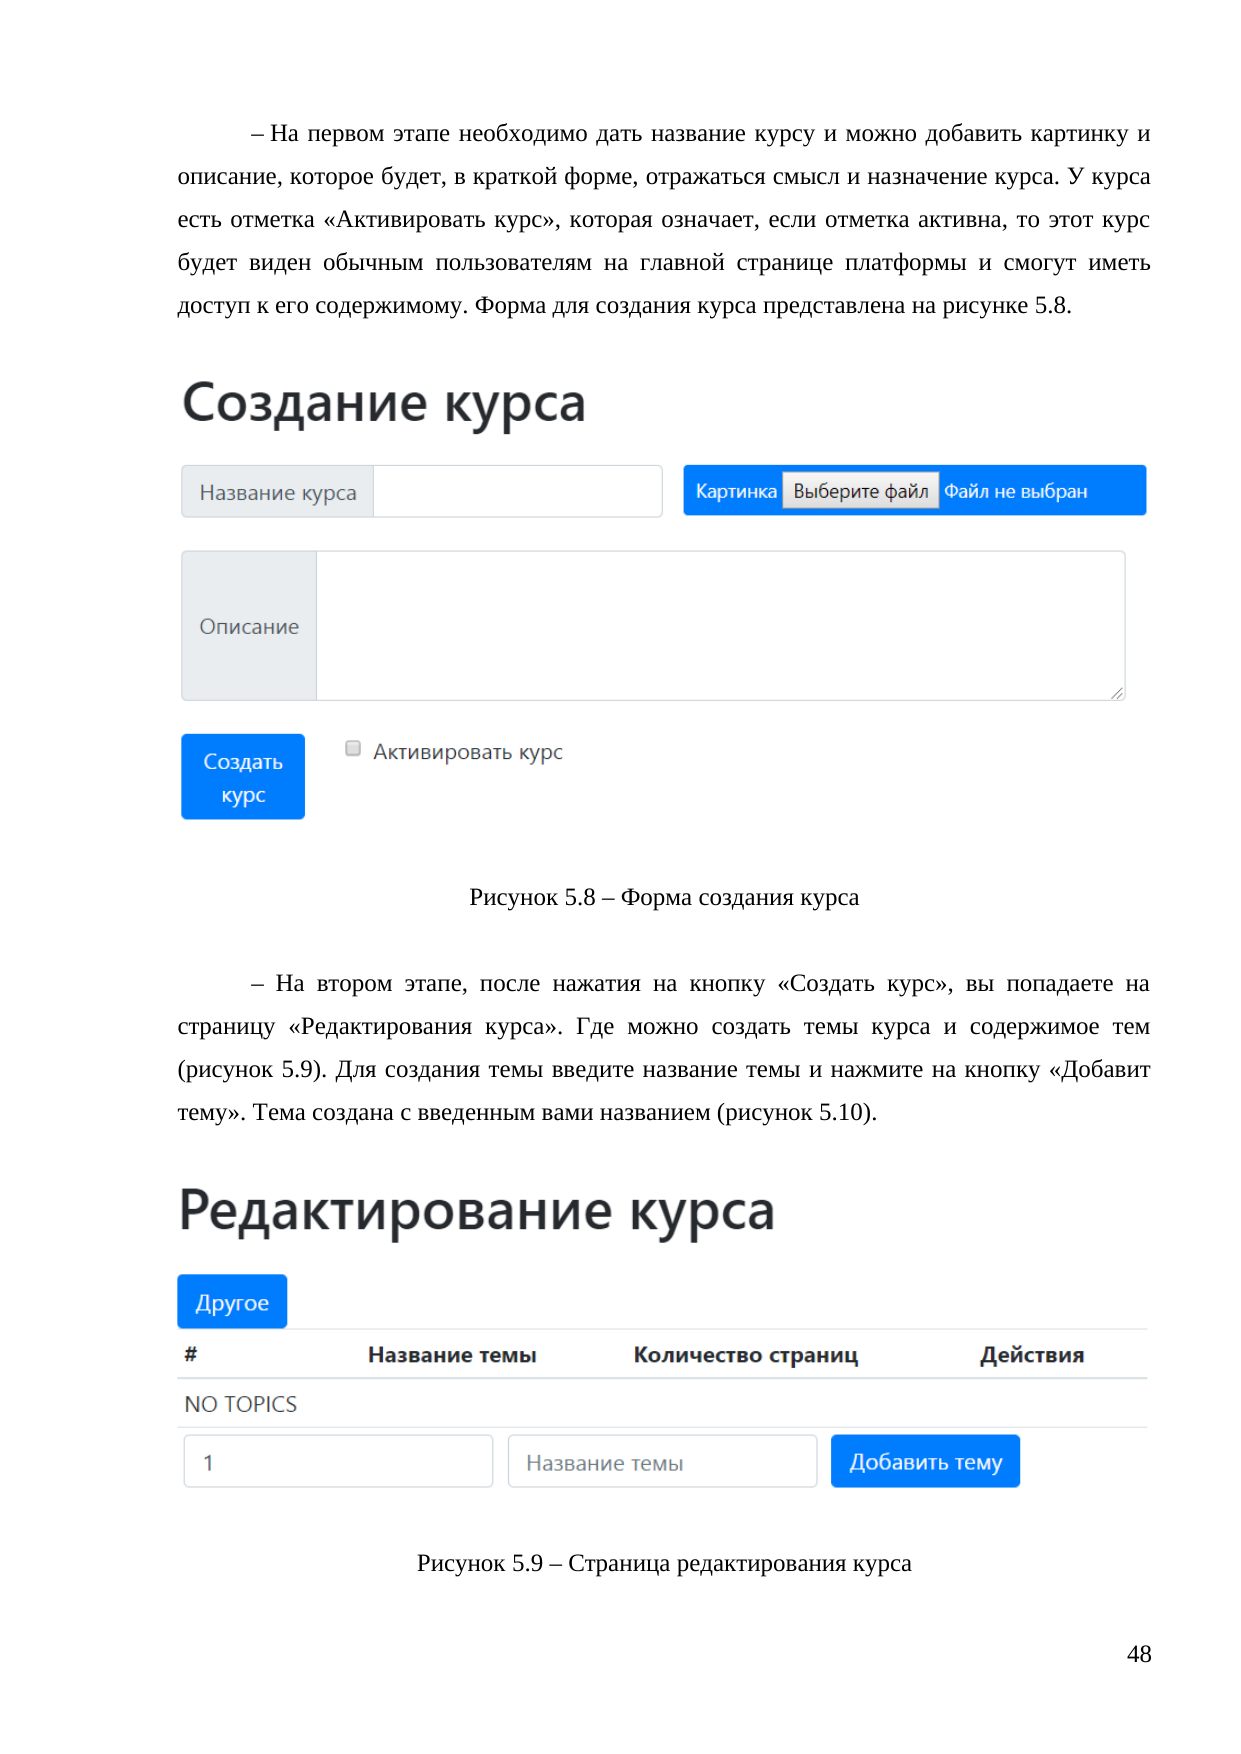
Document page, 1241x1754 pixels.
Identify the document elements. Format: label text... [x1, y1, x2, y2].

text – На первом этапе необходимо дать название курсу и можно добавить картинку и описание, которое будет, в краткой форме, отражаться смысл и назначение курса. У курса есть отметка «Активировать курс», которая означает, если отметка активна, то этот курс будет виден обычным пользователям на главной странице платформы и смогут иметь доступ к его содержимому. Форма для создания курса представлена на рисунке 5.8. [177, 118, 1152, 319]
text Рисунок 5.8 – Форма создания курса [177, 882, 1152, 910]
text Рисунок 5.9 – Страница редактирования курса [177, 1548, 1152, 1577]
picture [177, 1183, 1152, 1491]
picture [177, 376, 1152, 825]
text – На втором этапе, после нажатия на кнопку «Создать курс», вы попадаете на страницу «Редактирования курса». Где можно создать темы курса и содержимое тем (рисунок 5.9). Для создания темы введите название темы и нажмите на кнопку «Добавит тему». Тема создана с введенным вами названием (рисунок 5.10). [177, 968, 1152, 1126]
